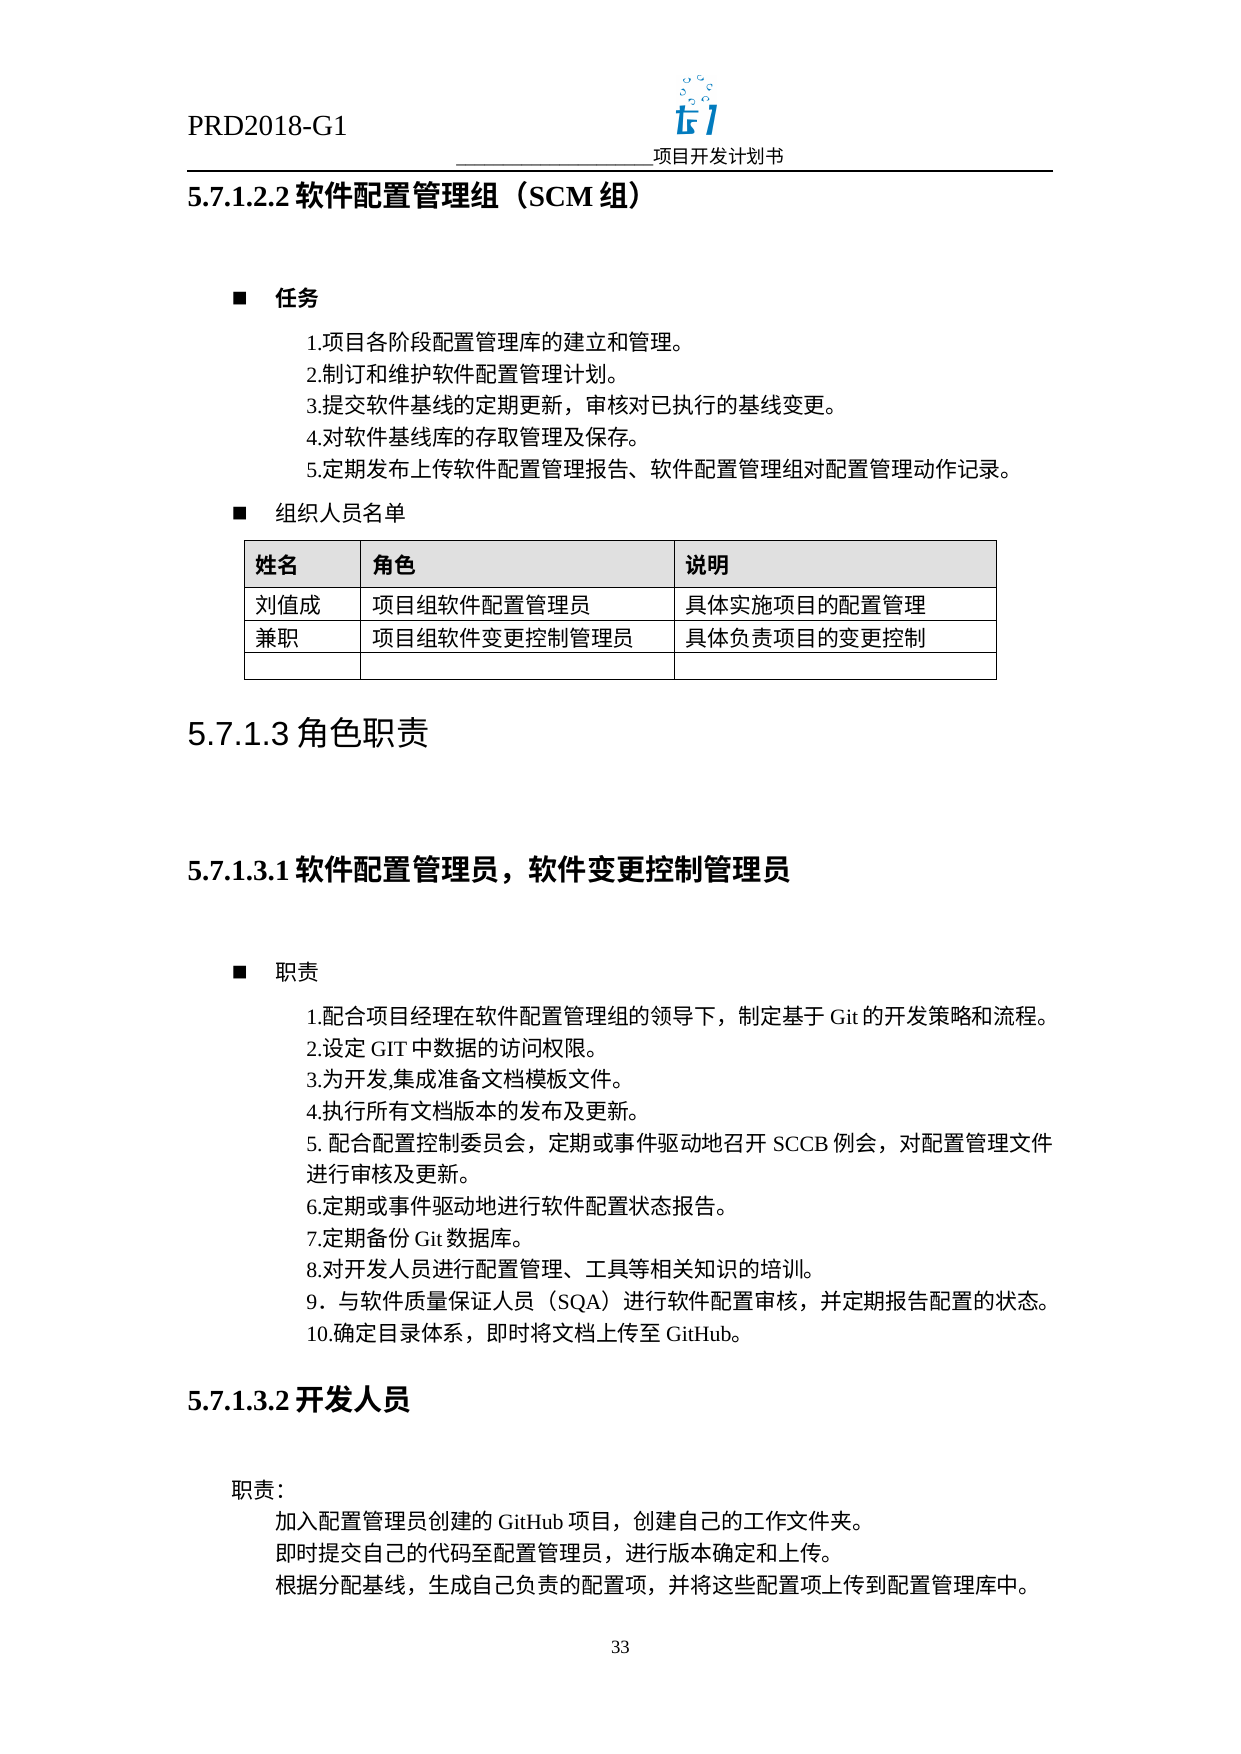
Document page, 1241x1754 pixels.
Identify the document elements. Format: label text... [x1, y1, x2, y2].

list 职责 [231, 955, 1053, 986]
list 组织人员名单 [231, 496, 1053, 527]
text 根据分配基线，生成自己负责的配置项，并将这些配置项上传到配置管理库中。 [275, 1568, 1053, 1599]
text 4.对软件基线库的存取管理及保存。 [306, 420, 1053, 452]
table_cell 具体负责项目的变更控制 [675, 621, 996, 652]
text 加入配置管理员创建的GitHub项目，创建自己的工作文件夹。 [275, 1504, 1053, 1536]
picture [675, 75, 718, 135]
text 8.对开发人员进行配置管理、工具等相关知识的培训。 [275, 1252, 1053, 1284]
table_header 角色 [361, 541, 674, 587]
text 10.确定目录体系，即时将文档上传至GitHub。 [262, 1316, 1053, 1347]
table_cell [675, 653, 996, 678]
table_header 说明 [675, 541, 996, 587]
text 4.执行所有文档版本的发布及更新。 [306, 1094, 1053, 1126]
table_cell 刘值成 [245, 588, 360, 619]
subtitle 5.7.1.3.2开发人员 [187, 1376, 1053, 1419]
text 1.项目各阶段配置管理库的建立和管理。 [306, 325, 1053, 357]
table_cell 项目组软件配置管理员 [361, 588, 674, 619]
text 2.制订和维护软件配置管理计划。 [306, 357, 1053, 388]
table_cell 具体实施项目的配置管理 [675, 588, 996, 619]
table_cell [245, 653, 360, 678]
text 5.定期发布上传软件配置管理报告、软件配置管理组对配置管理动作记录。 [306, 452, 1053, 483]
text 即时提交自己的代码至配置管理员，进行版本确定和上传。 [275, 1536, 1053, 1568]
text 7.定期备份Git数据库。 [275, 1221, 1053, 1252]
subtitle 5.7.1.3角色职责 [187, 707, 1053, 755]
subtitle 5.7.1.2.2软件配置管理组（SCM组） [187, 172, 1053, 214]
text 5. 配合配置控制委员会，定期或事件驱动地召开SCCB例会，对配置管理文件进行审核及更新。 [306, 1126, 1053, 1189]
table_cell 兼职 [245, 621, 360, 652]
text 1.配合项目经理在软件配置管理组的领导下，制定基于Git的开发策略和流程。 [306, 999, 1053, 1031]
text 职责： [187, 1473, 1053, 1504]
table_cell 项目组软件变更控制管理员 [361, 621, 674, 652]
text 2.设定GIT中数据的访问权限。 [306, 1031, 1053, 1062]
subtitle 5.7.1.3.1软件配置管理员，软件变更控制管理员 [187, 846, 1053, 888]
table_cell [361, 653, 674, 678]
text 9．与软件质量保证人员（SQA）进行软件配置审核，并定期报告配置的状态。 [262, 1284, 1053, 1316]
text 3.提交软件基线的定期更新，审核对已执行的基线变更。 [306, 388, 1053, 420]
text 3.为开发,集成准备文档模板文件。 [306, 1062, 1053, 1094]
list 任务 [231, 281, 1053, 312]
table_header 姓名 [245, 541, 360, 587]
text 6.定期或事件驱动地进行软件配置状态报告。 [275, 1189, 1053, 1221]
